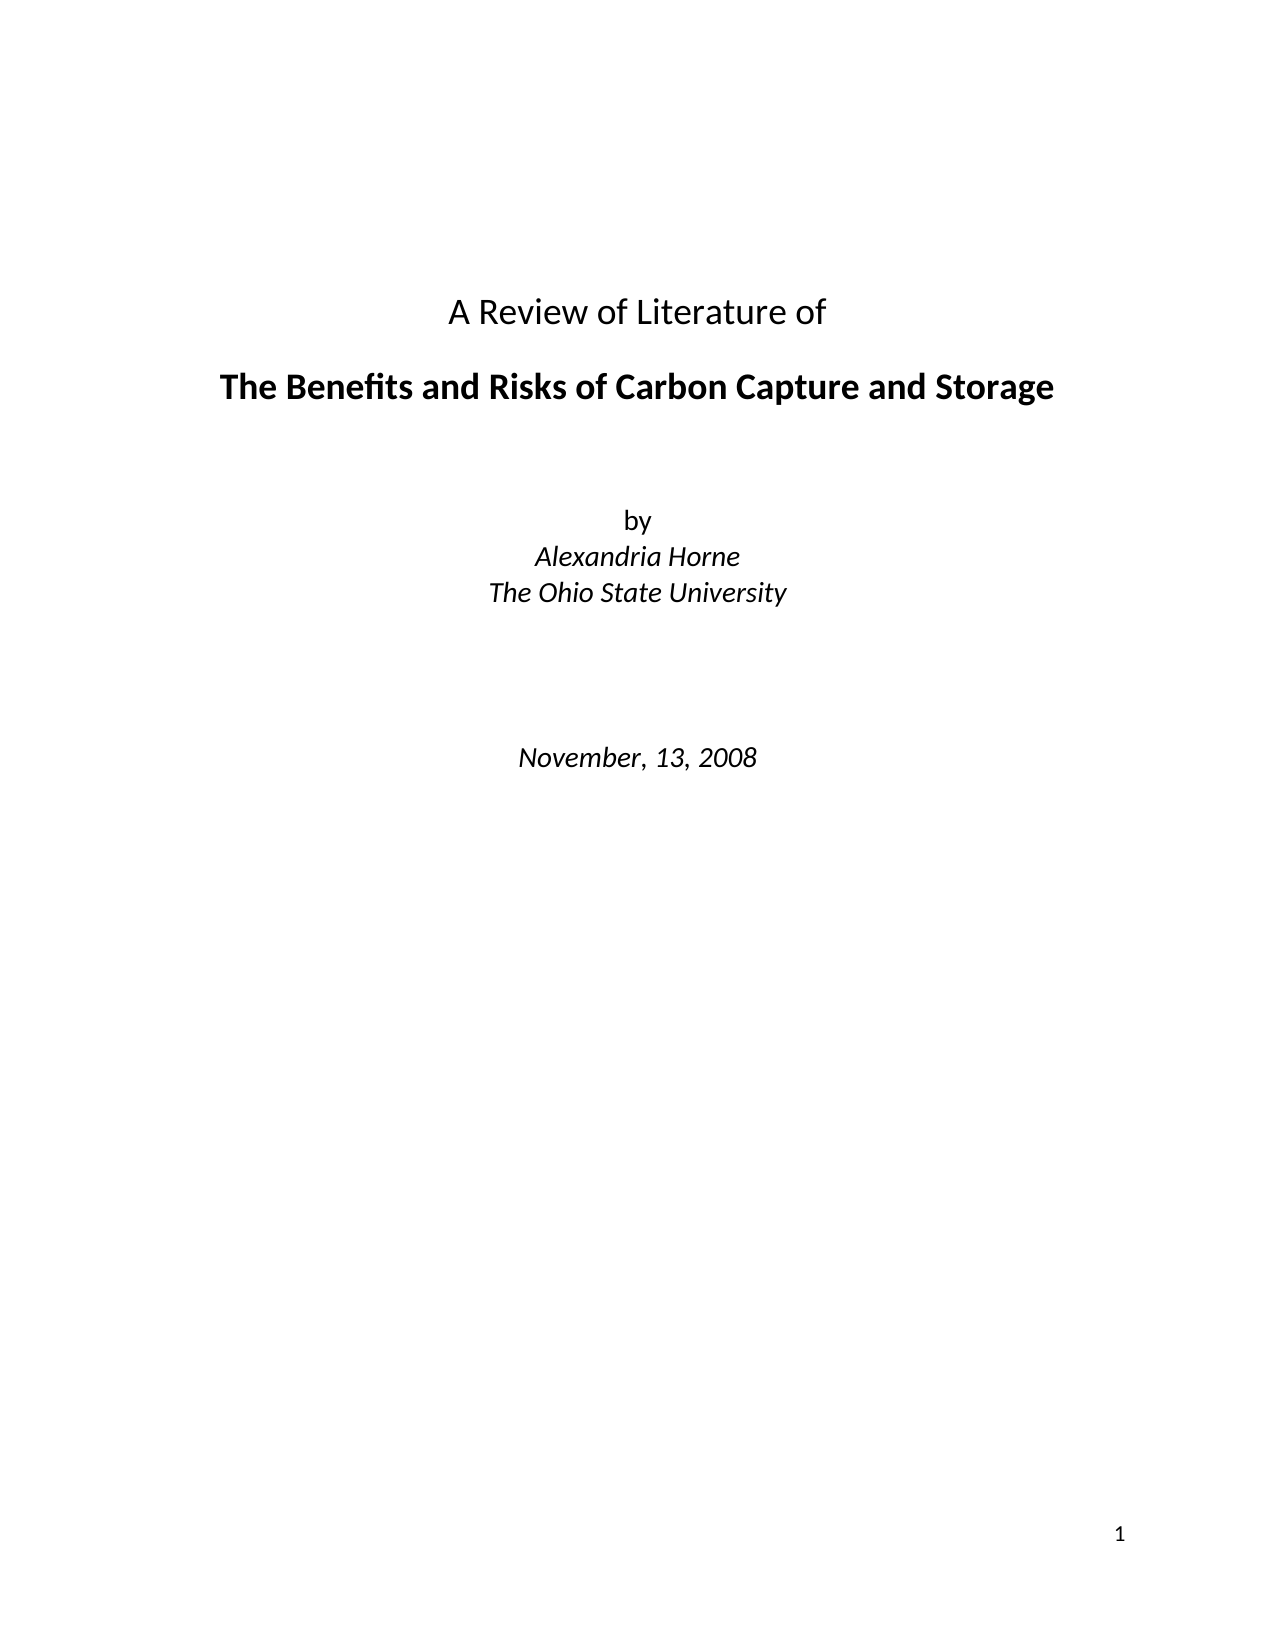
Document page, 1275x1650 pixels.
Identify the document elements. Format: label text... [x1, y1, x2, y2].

text November, 13, 2008 [150, 703, 1125, 774]
text by Alexandria Horne The Ohio State University [150, 502, 1125, 609]
text A Review of Literature of [150, 288, 1125, 333]
text The Benefits and Risks of Carbon Capture and Storage [150, 363, 1125, 408]
